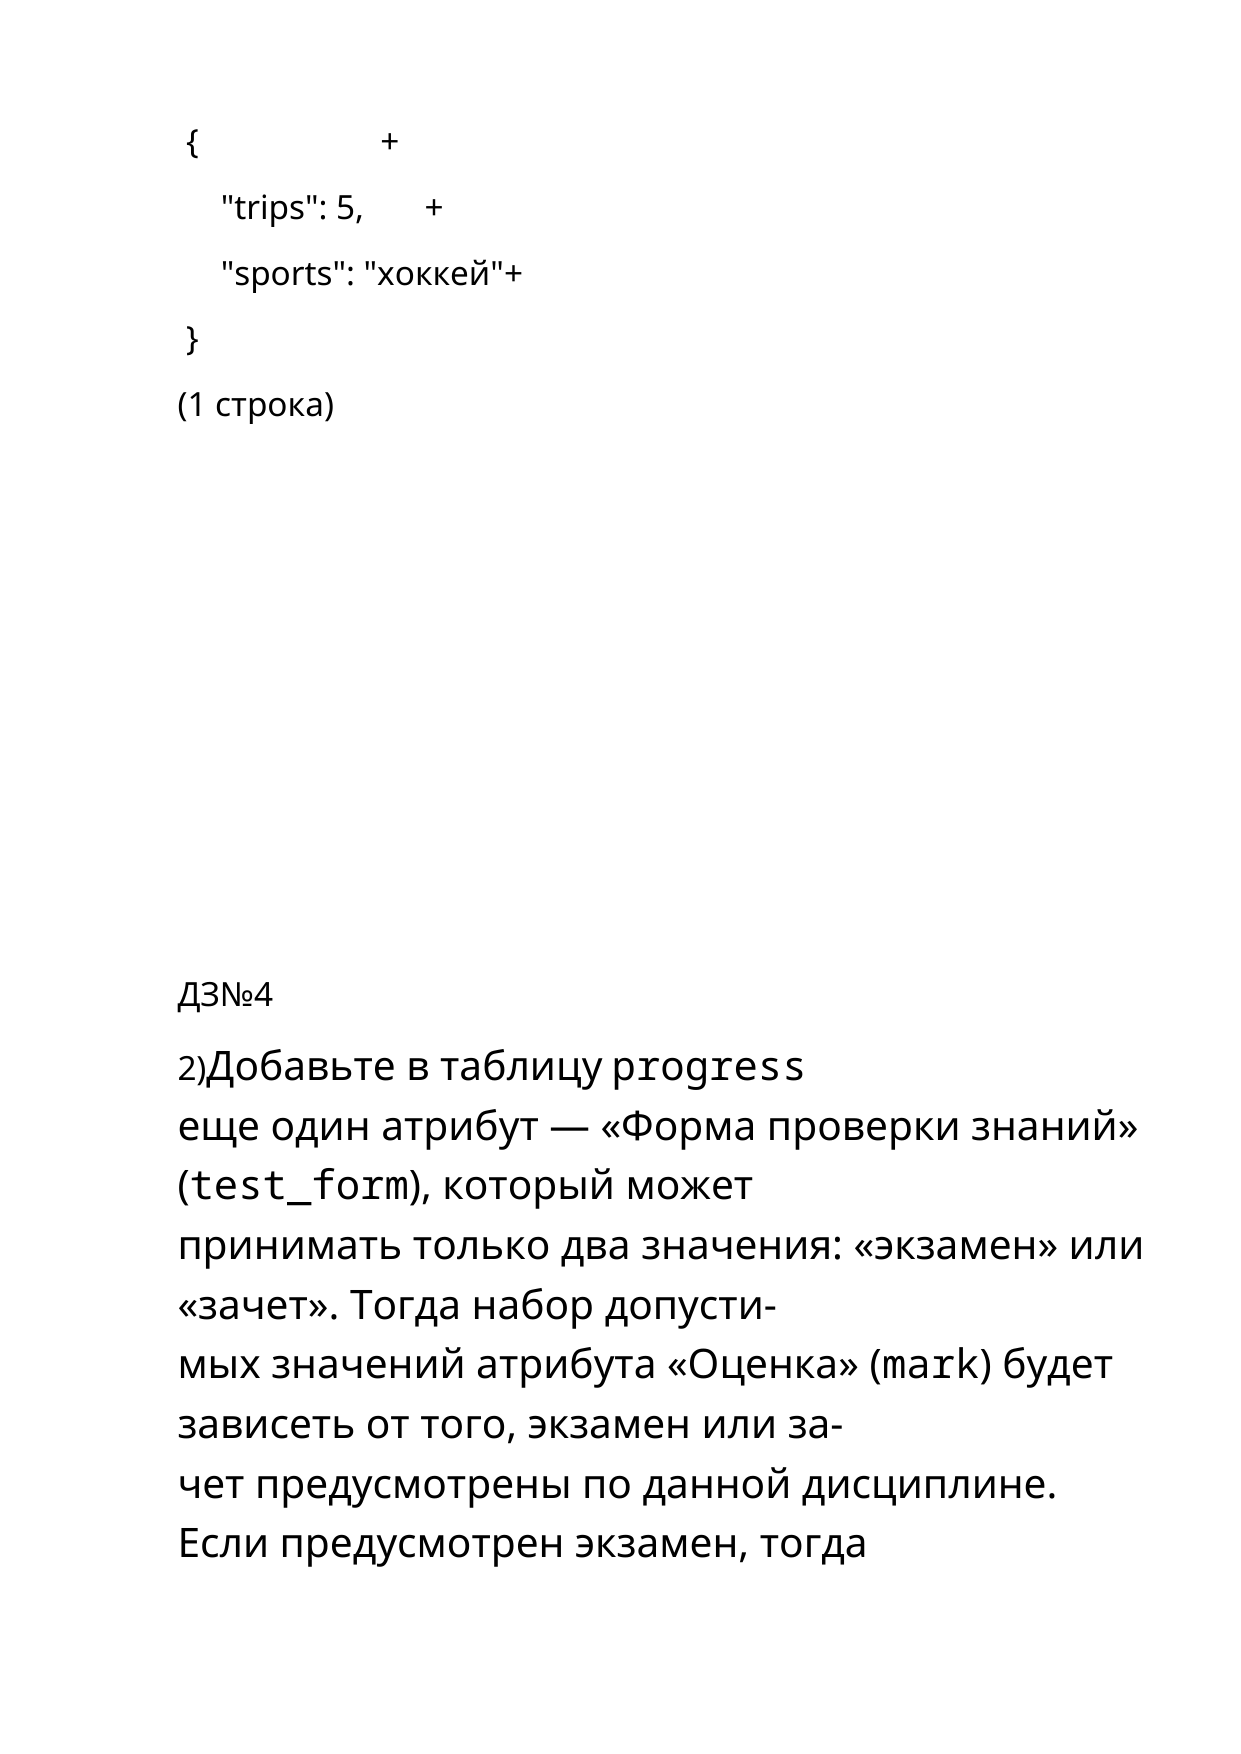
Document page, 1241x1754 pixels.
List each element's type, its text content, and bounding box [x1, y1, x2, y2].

text "sports": "хоккей"+ [177, 249, 1152, 295]
text "trips": 5, + [177, 184, 1152, 229]
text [177, 1037, 1152, 1570]
text ДЗ№4 [177, 971, 1152, 1017]
text } [177, 315, 1152, 360]
text { + [177, 118, 1152, 163]
text (1 строка) [177, 381, 1152, 426]
